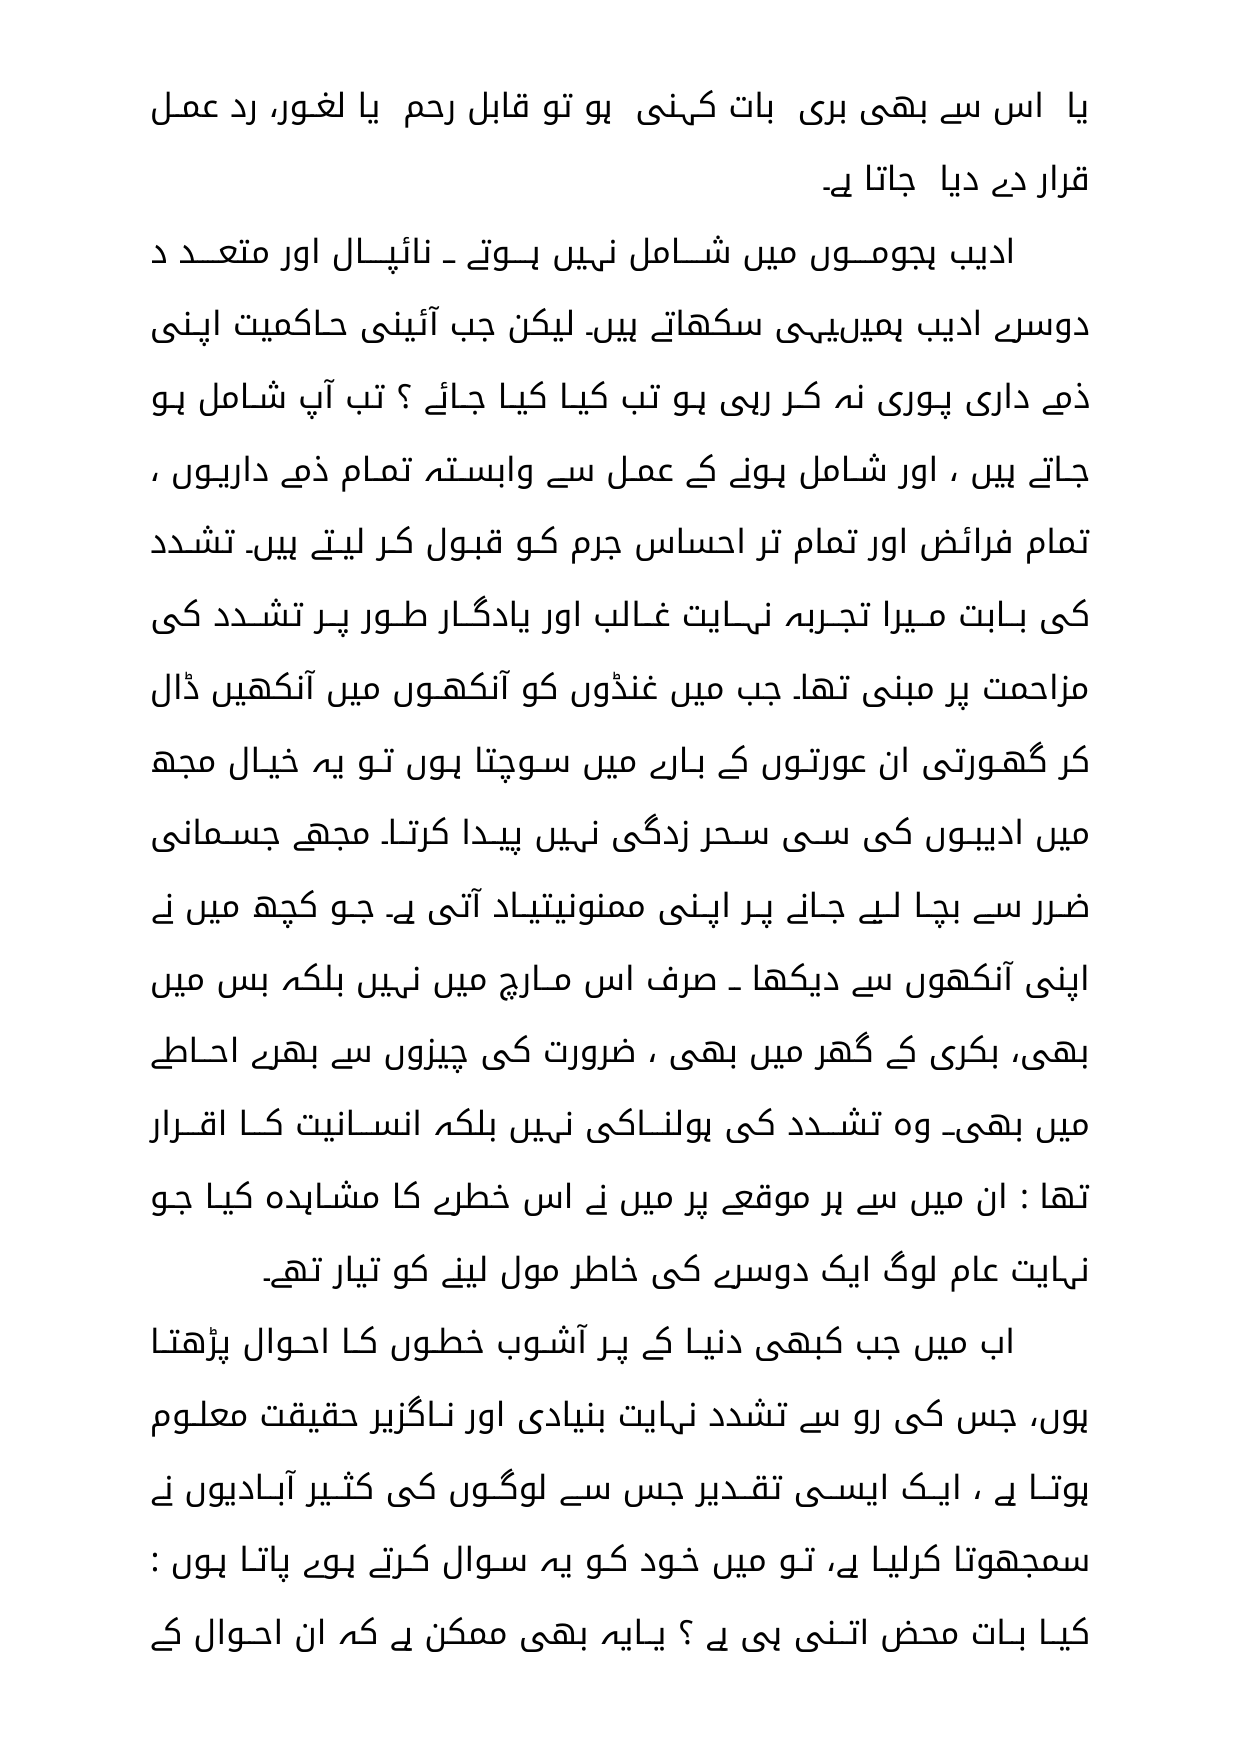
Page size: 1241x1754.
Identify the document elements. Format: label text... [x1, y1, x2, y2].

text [150, 1311, 1090, 1665]
text ادیب ہجوموں میں شامل نہیں ہوتے ۔۔ نائپال اور متعد د دوسرے ادیب ہمیںیہی سکھاتے ہیں۔ لیکن جب آئینی حاکمیت اپنی ذمے داری پوری نہ کر رہی ہو تب کیا کیا جائے ؟ تب آپ شامل ہو جاتے ہیں ، اور شامل ہونے کے عمل سے وابستہ تمام ذمے داریوں ، تمام فرائض اور تمام تر احساس جرم کو قبول کر لیتے ہیں۔ تشدد کی بابت میرا تجربہ نہایت غالب اور یادگار طور پر تشدد کی مزاحمت پر مبنی تھا۔ جب میں غنڈوں کو آنکھوں میں آنکھیں ڈال کر گھورتی ان عورتوں کے بارے میں سوچتا ہوں تو یہ خیال مجھ میں ادیبوں کی سی سحر زدگی نہیں پیدا کرتا۔ مجھے جسمانی ضرر سے بچا لیے جانے پر اپنی ممنونیتیاد آتی ہے۔ جو کچھ میں نے اپنی آنکھوں سے دیکھا ۔۔ صرف اس مارچ میں نہیں بلکہ بس میں بھی، بکری کے گھر میں بھی ، ضرورت کی چیزوں سے بھرے احاطے میں بھی۔۔ وہ تشدد کی ہولناکی نہیں بلکہ انسانیت کا اقرار تھا : ان میں سے ہر موقعے پر میں نے اس خطرے کا مشاہدہ کیا جو نہایت عام لوگ ایک دوسرے کی خاطر مول لینے کو تیار تھے۔ [150, 220, 1090, 1302]
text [150, 75, 1090, 211]
